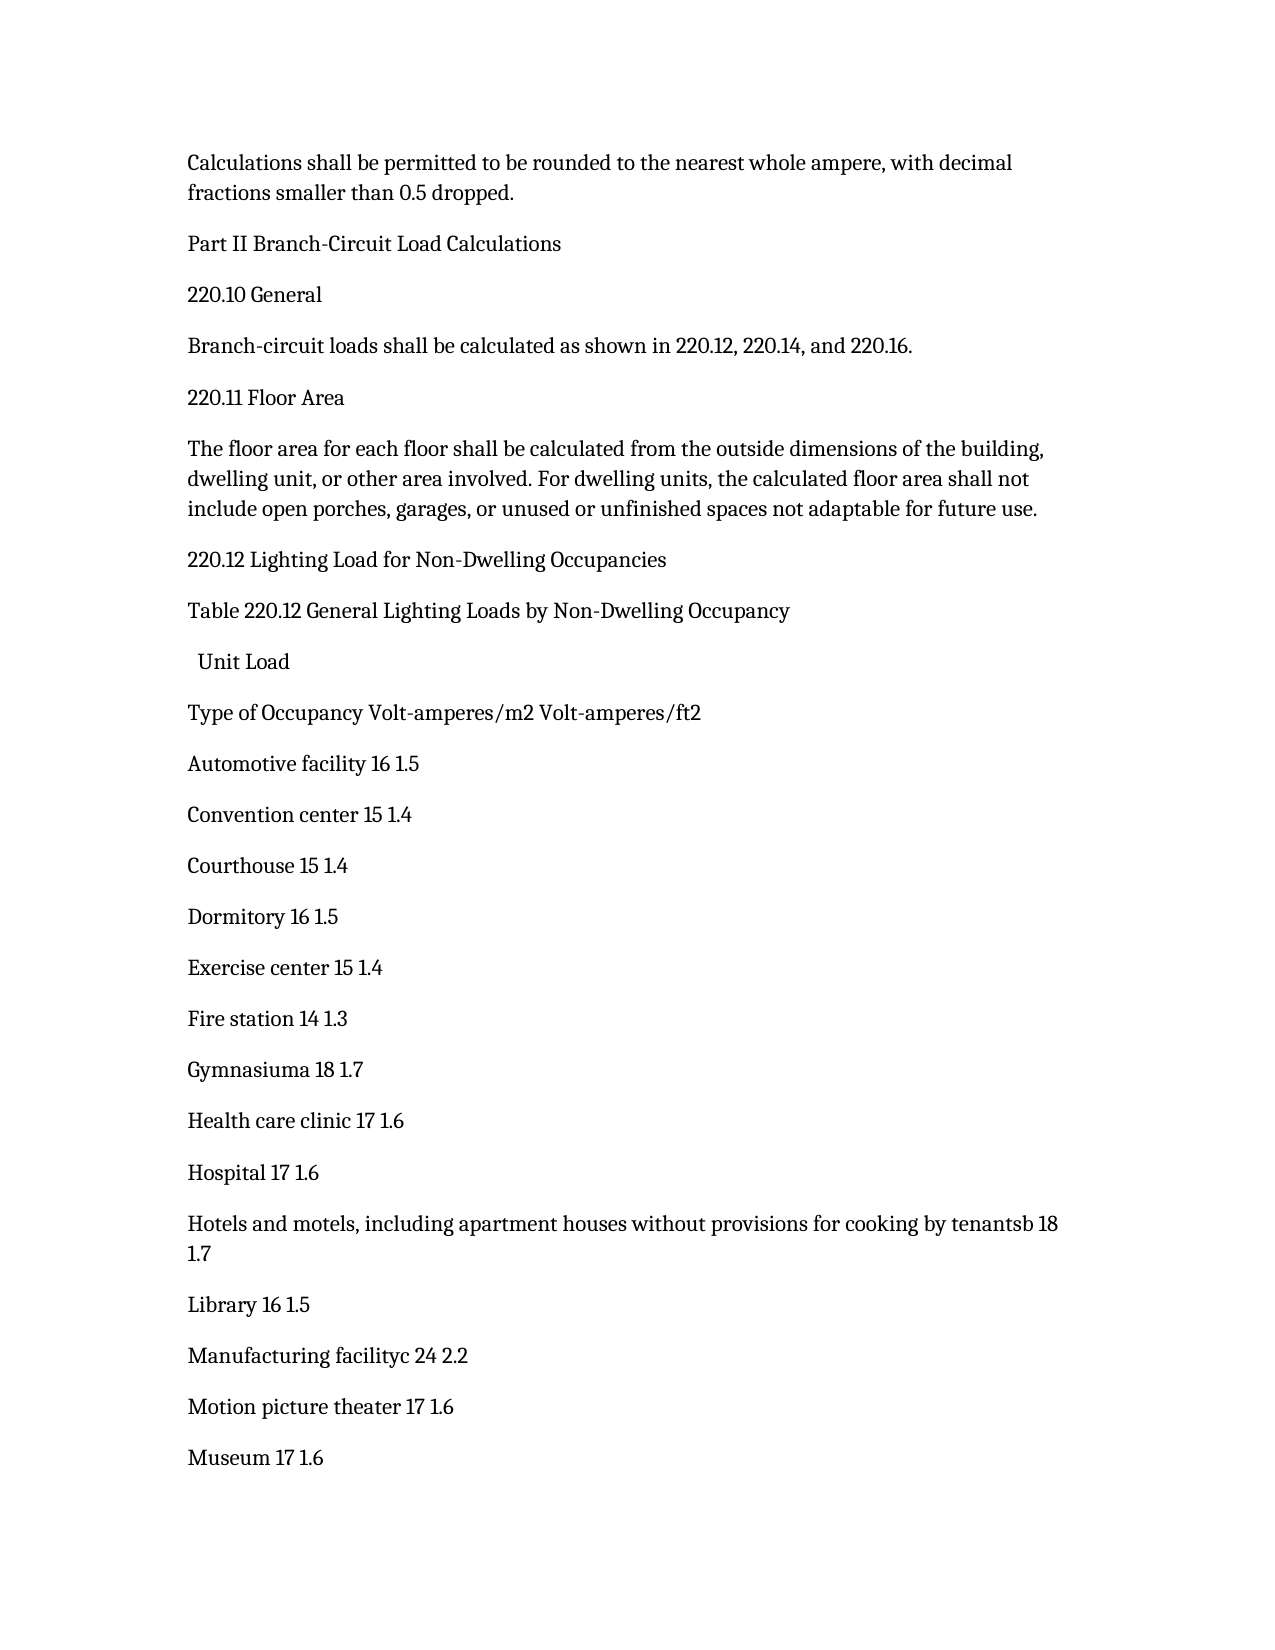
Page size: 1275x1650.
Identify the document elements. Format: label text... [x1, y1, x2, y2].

text The floor area for each floor shall be calculated from the outside dimensions of the building, dwelling unit, or other area involved. For dwelling units, the calculated floor area shall not include open porches, garages, or unused or unfinished spaces not adaptable for future use. [187, 435, 1087, 522]
text Motion picture theater 17 1.6 [187, 1394, 1087, 1420]
text Hotels and motels, including apartment houses without provisions for cooking by tenantsb 18 1.7 [187, 1210, 1087, 1267]
text Type of Occupancy Volt-amperes/m2 Volt-amperes/ft2 [187, 700, 1087, 726]
text Library 16 1.5 [187, 1292, 1087, 1318]
text Manufacturing facilityc 24 2.2 [187, 1343, 1087, 1369]
text Automotive facility 16 1.5 [187, 751, 1087, 777]
text Branch-circuit loads shall be calculated as shown in 220.12, 220.14, and 220.16. [187, 333, 1087, 360]
text Exercise center 15 1.4 [187, 955, 1087, 982]
text Museum 17 1.6 [187, 1445, 1087, 1471]
text 220.11 Floor Area [187, 384, 1087, 411]
text Fire station 14 1.3 [187, 1006, 1087, 1033]
text Health care clinic 17 1.6 [187, 1108, 1087, 1135]
text Unit Load [187, 649, 1087, 675]
text Dormitory 16 1.5 [187, 904, 1087, 931]
text Calculations shall be permitted to be rounded to the nearest whole ampere, with decimal fractions smaller than 0.5 dropped. [187, 150, 1087, 207]
text 220.10 General [187, 282, 1087, 309]
text 220.12 Lighting Load for Non-Dwelling Occupancies [187, 547, 1087, 573]
text Part II Branch-Circuit Load Calculations [187, 231, 1087, 258]
text Hospital 17 1.6 [187, 1159, 1087, 1186]
text Table 220.12 General Lighting Loads by Non-Dwelling Occupancy [187, 598, 1087, 624]
text Courthouse 15 1.4 [187, 853, 1087, 879]
text Convention center 15 1.4 [187, 802, 1087, 828]
text Gymnasiuma 18 1.7 [187, 1057, 1087, 1084]
